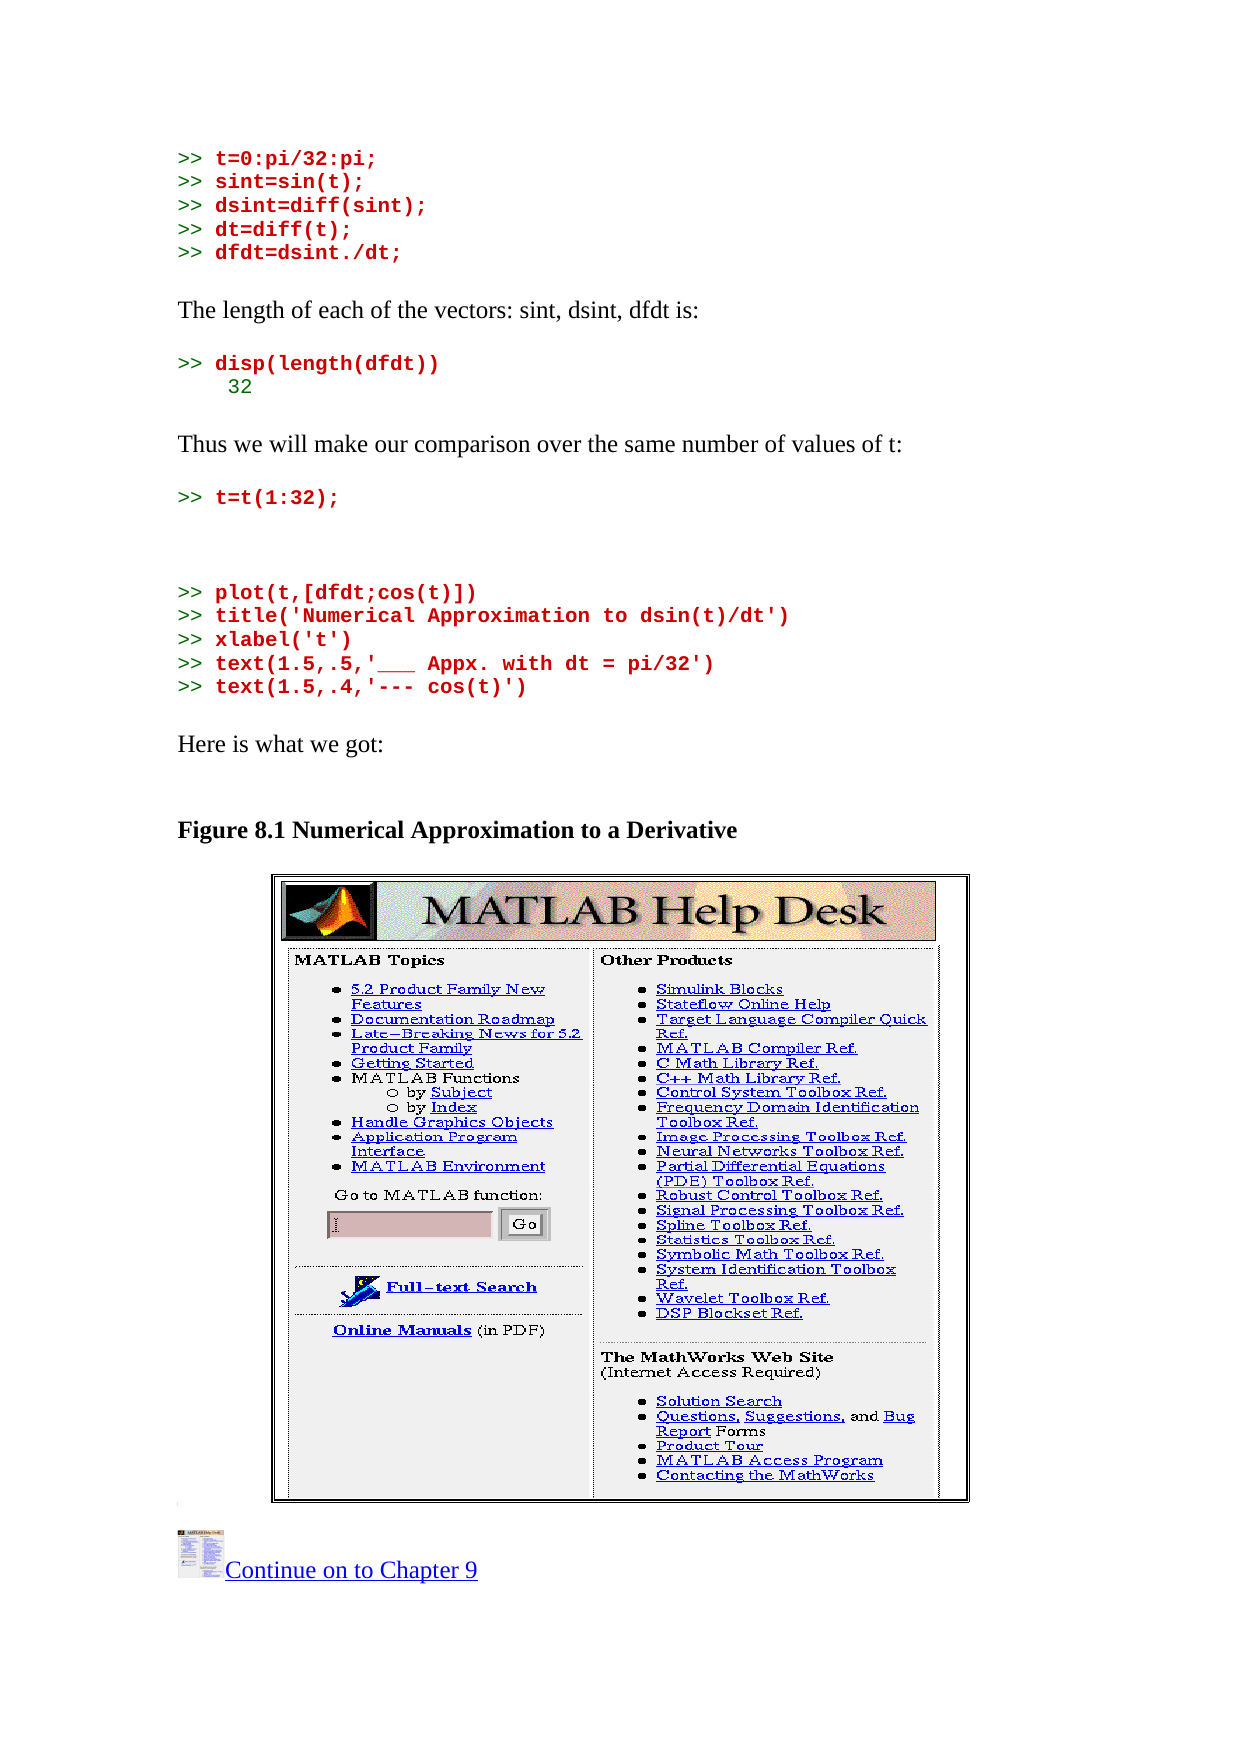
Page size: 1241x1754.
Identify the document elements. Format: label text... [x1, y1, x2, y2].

text >> t=0:pi/32:pi; [177, 148, 1063, 171]
text >> text(1.5,.4,'--- cos(t)') [177, 676, 1063, 700]
text Continue on to Chapter 9 [177, 1530, 1063, 1583]
text >> t=t(1:32); [177, 487, 1063, 511]
text >> title('Numerical Approximation to dsin(t)/dt') [177, 606, 1063, 629]
text >> dt=diff(t); [177, 218, 1063, 242]
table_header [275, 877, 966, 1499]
text >> dfdt=dsint./dt; [177, 242, 1063, 266]
text >> sint=sin(t); [177, 171, 1063, 195]
text >> plot(t,[dfdt;cos(t)]) [177, 582, 1063, 606]
picture [275, 878, 955, 1498]
text >> xlabel('t') [177, 629, 1063, 653]
text >> text(1.5,.5,'___ Appx. with dt = pi/32') [177, 653, 1063, 676]
picture [177, 1530, 225, 1578]
text 32 [177, 377, 1063, 400]
text Thus we will make our comparison over the same number of values of t: [177, 429, 1063, 458]
text Here is what we got: Figure 8.1 Numerical Approximation to a Derivative [177, 729, 1063, 844]
text The length of each of the vectors: sint, dsint, dfdt is: [177, 295, 1063, 324]
text >> disp(length(dfdt)) [177, 353, 1063, 377]
text >> dsint=diff(sint); [177, 195, 1063, 218]
